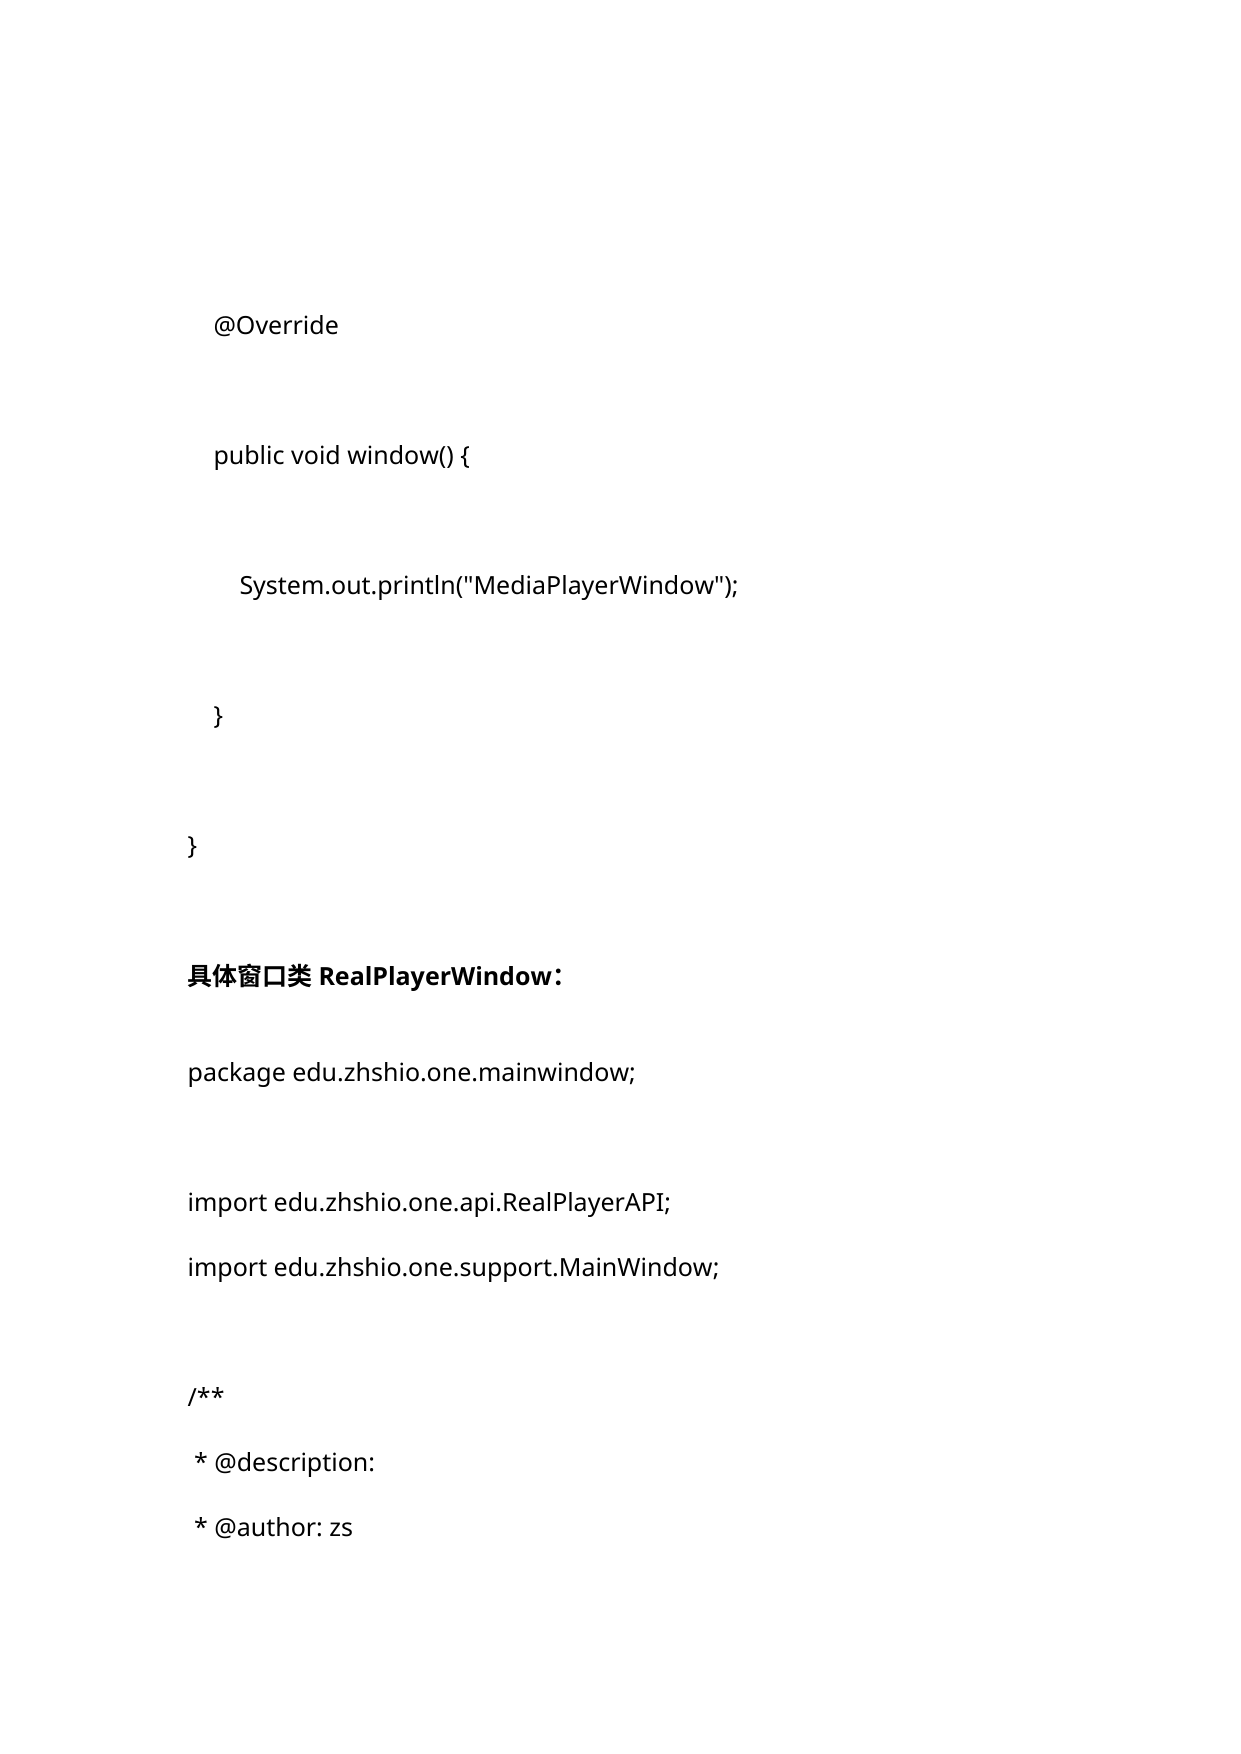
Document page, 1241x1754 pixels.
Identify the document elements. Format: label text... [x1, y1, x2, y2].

list 具体窗口类 RealPlayerWindow： [187, 942, 1053, 1007]
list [187, 1039, 1053, 1559]
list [187, 162, 1053, 877]
